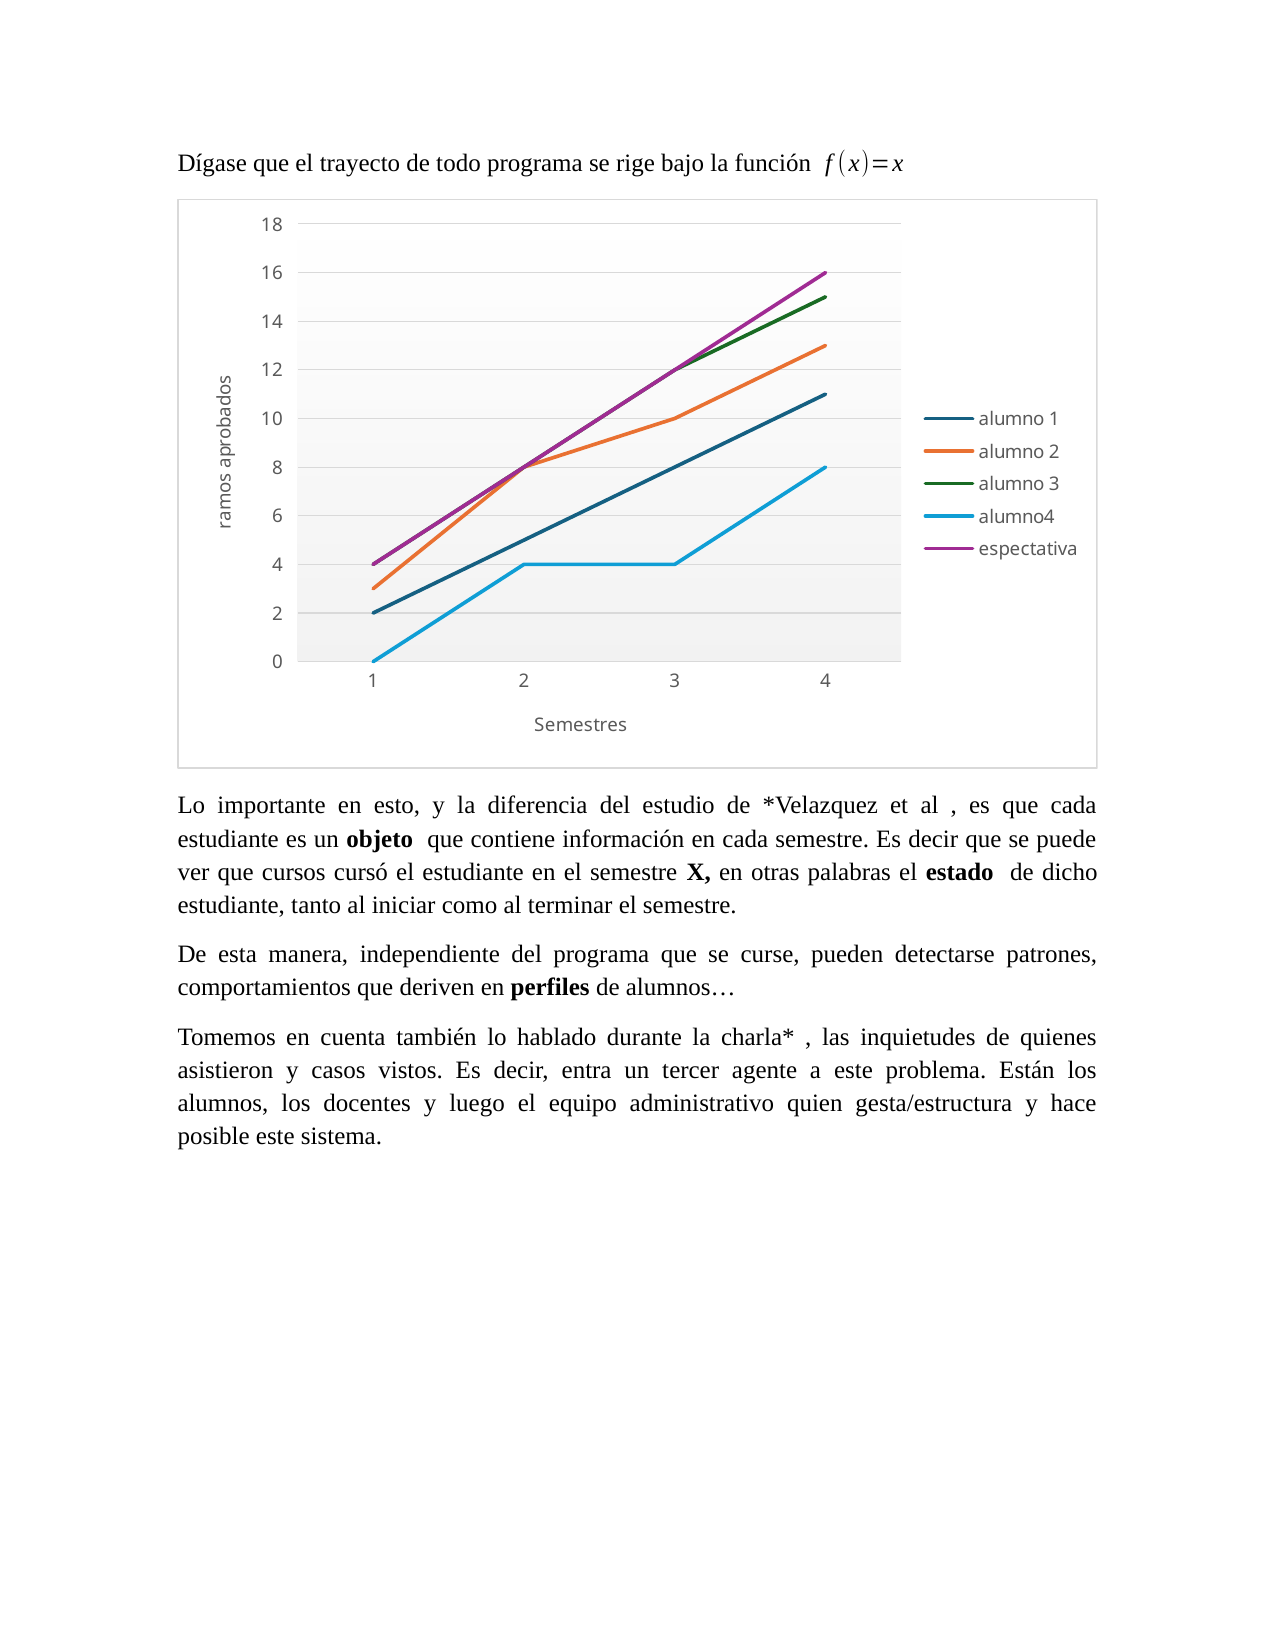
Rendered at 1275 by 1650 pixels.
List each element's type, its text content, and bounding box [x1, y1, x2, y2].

text Lo importante en esto, y la diferencia del estudio de *Velazquez et al , es que cada estudiante es un objeto que contiene información en cada semestre. Es decir que se puede ver que cursos cursó el estudiante en el semestre X, en otras palabras el estado de dicho estudiante, tanto al iniciar como al terminar el semestre. [177, 791, 1098, 918]
text De esta manera, independiente del programa que se curse, pueden detectarse patrones, comportamientos que deriven en perfiles de alumnos… [177, 939, 1098, 1001]
text Dígase que el trayecto de todo programa se rige bajo la función [177, 148, 1098, 178]
text Tomemos en cuenta también lo hablado durante la charla* , las inquietudes de quienes asistieron y casos vistos. Es decir, entra un tercer agente a este problema. Están los alumnos, los docentes y luego el equipo administrativo quien gesta/estructura y hace posible este sistema. [177, 1022, 1098, 1150]
